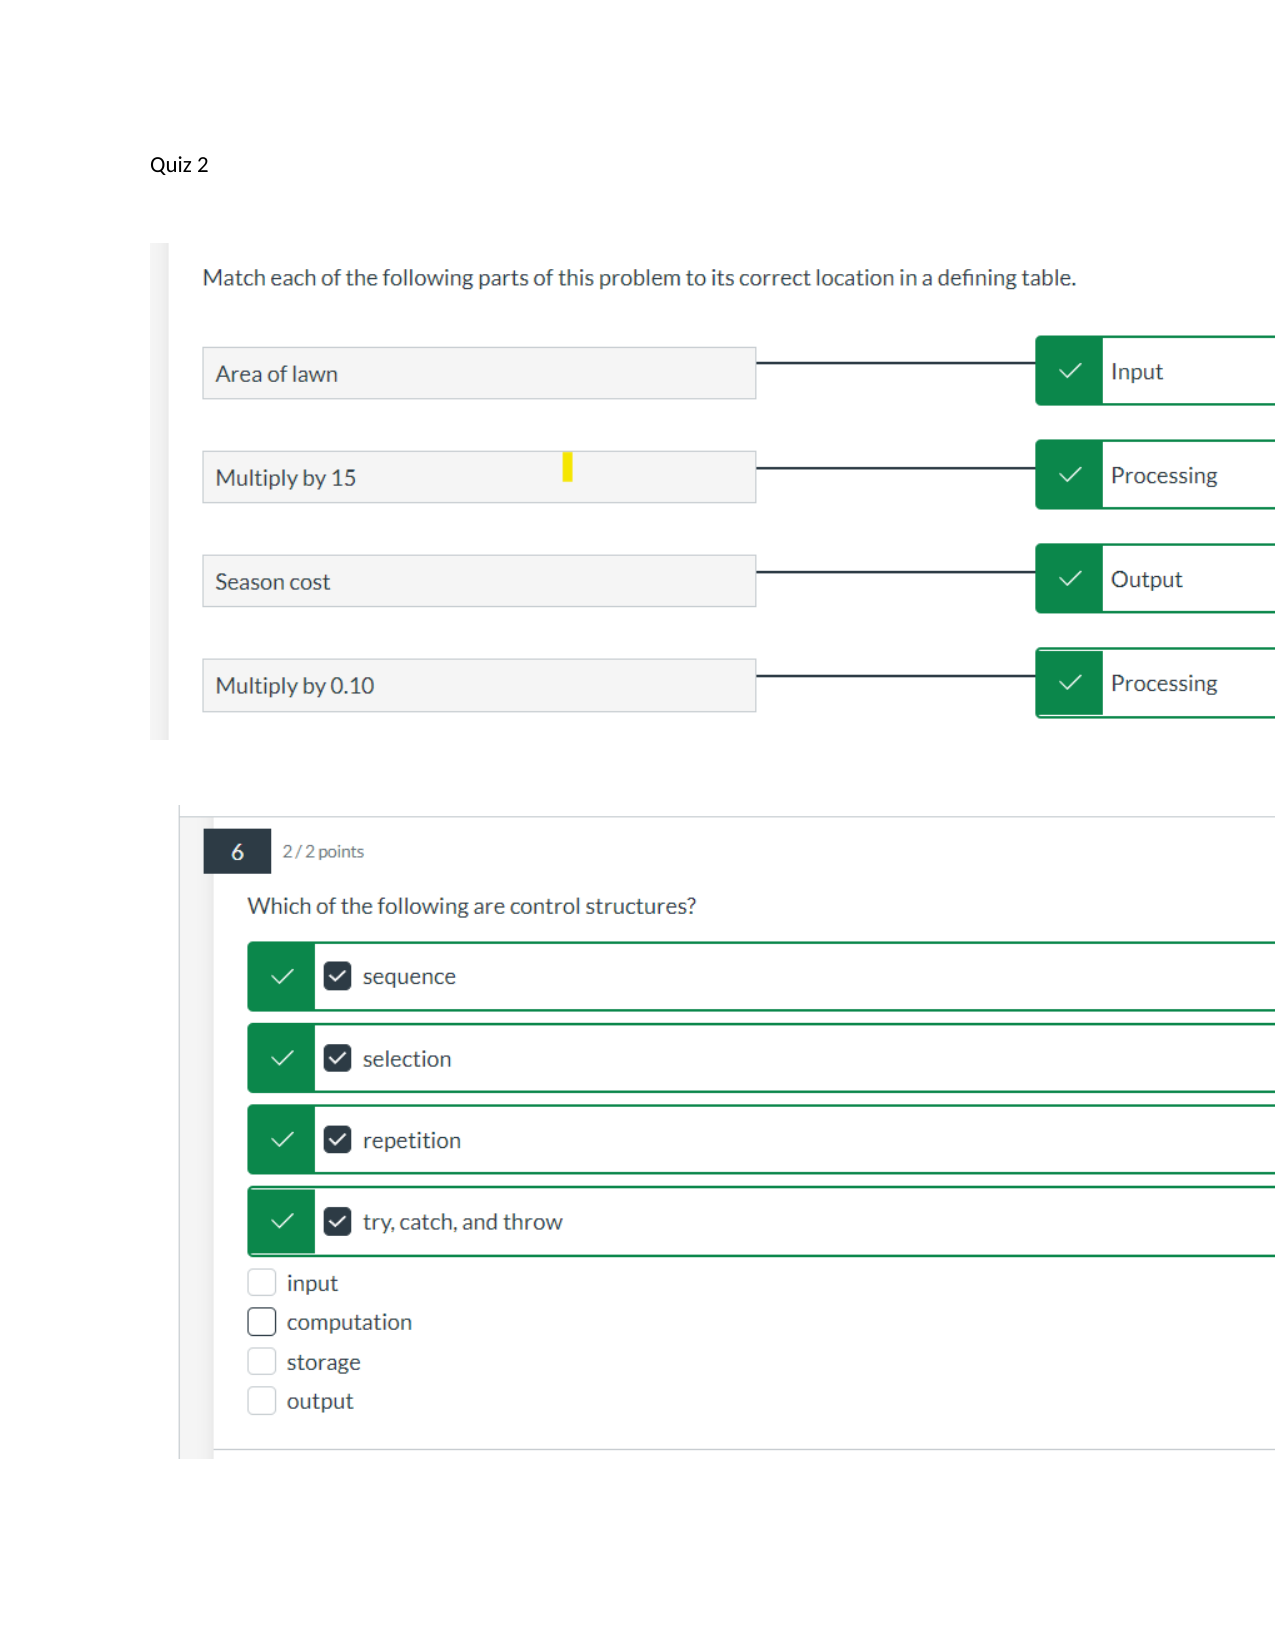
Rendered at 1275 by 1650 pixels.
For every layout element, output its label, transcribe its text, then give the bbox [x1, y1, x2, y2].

picture [150, 805, 1275, 1459]
text Quiz 2 [150, 150, 1125, 178]
picture [150, 243, 1275, 740]
